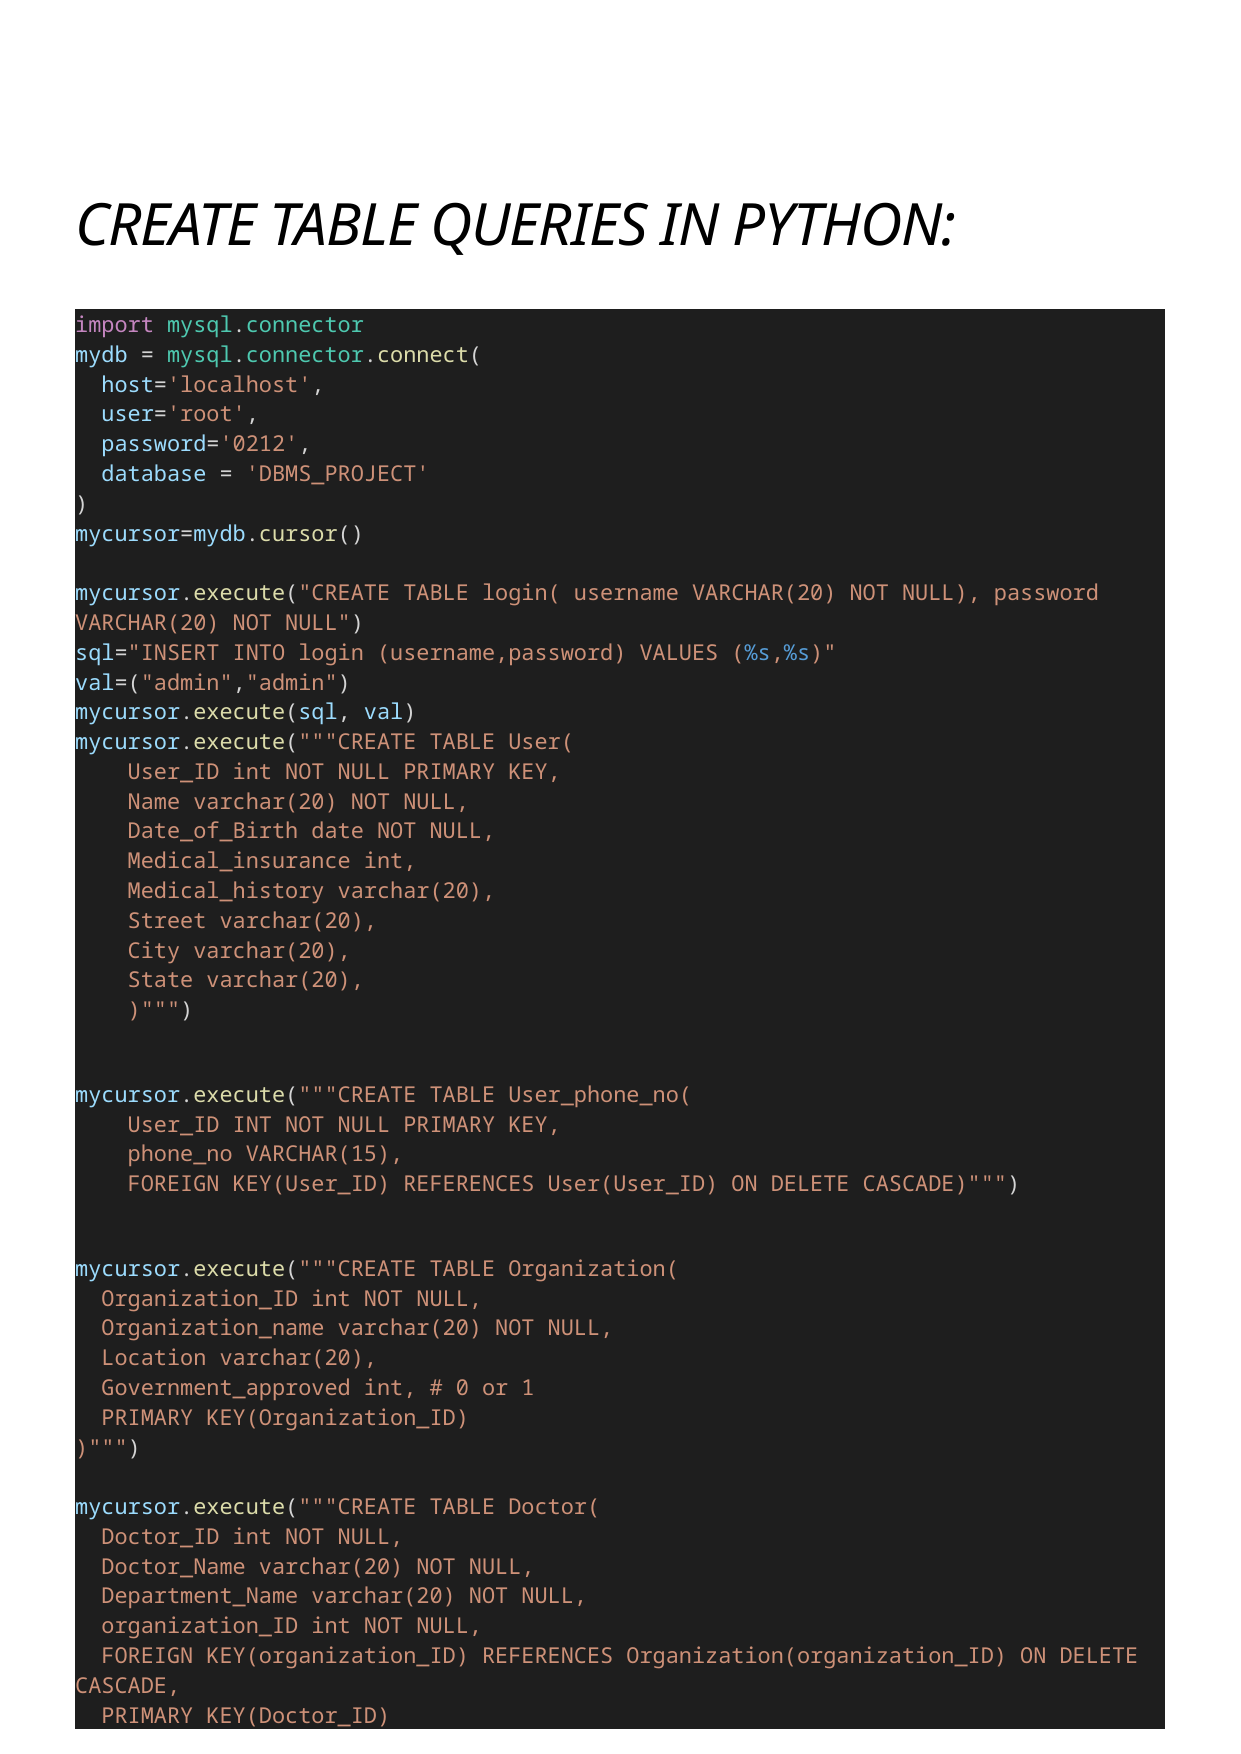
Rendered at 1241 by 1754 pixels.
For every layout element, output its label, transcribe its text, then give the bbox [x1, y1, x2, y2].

text State varchar(20), [75, 964, 1165, 994]
text mycursor.execute("""CREATE TABLE Doctor( [75, 1491, 1165, 1521]
text FOREIGN KEY(User_ID) REFERENCES User(User_ID) ON DELETE CASCADE)""") [75, 1168, 1165, 1198]
text User_ID INT NOT NULL PRIMARY KEY, [75, 1108, 1165, 1138]
text Medical_history varchar(20), [75, 875, 1165, 905]
text mycursor=mydb.cursor() [75, 517, 1165, 547]
text user='root', [75, 398, 1165, 428]
text host='localhost', [75, 368, 1165, 398]
text )""") [75, 1431, 1165, 1461]
text Doctor_ID int NOT NULL, [75, 1521, 1165, 1551]
text ) [75, 488, 1165, 517]
text PRIMARY KEY(Doctor_ID) [75, 1699, 1165, 1729]
text Name varchar(20) NOT NULL, [75, 786, 1165, 815]
text Street varchar(20), [75, 905, 1165, 934]
text Government_approved int, # 0 or 1 [75, 1372, 1165, 1402]
text PRIMARY KEY(Organization_ID) [75, 1402, 1165, 1431]
text import mysql.connector [75, 309, 1165, 339]
text Date_of_Birth date NOT NULL, [75, 815, 1165, 845]
text sql="INSERT INTO login (username,password) VALUES (%s,%s)" [75, 637, 1165, 666]
text organization_ID int NOT NULL, [75, 1610, 1165, 1640]
text password='0212', [75, 428, 1165, 458]
text Medical_insurance int, [75, 845, 1165, 875]
text mycursor.execute("""CREATE TABLE Organization( [75, 1253, 1165, 1282]
text Department_Name varchar(20) NOT NULL, [75, 1580, 1165, 1610]
text mycursor.execute("""CREATE TABLE User_phone_no( [75, 1079, 1165, 1108]
text phone_no VARCHAR(15), [75, 1138, 1165, 1168]
text Location varchar(20), [75, 1342, 1165, 1372]
text database = 'DBMS_PROJECT' [75, 458, 1165, 488]
text mycursor.execute(sql, val) [75, 696, 1165, 726]
text )""") [75, 994, 1165, 1024]
text mydb = mysql.connector.connect( [75, 339, 1165, 368]
text Organization_ID int NOT NULL, [75, 1282, 1165, 1312]
text val=("admin","admin") [75, 666, 1165, 696]
text Organization_name varchar(20) NOT NULL, [75, 1312, 1165, 1342]
text Doctor_Name varchar(20) NOT NULL, [75, 1551, 1165, 1580]
title CREATE TABLE QUERIES IN PYTHON: [75, 183, 1165, 262]
text User_ID int NOT NULL PRIMARY KEY, [75, 756, 1165, 786]
text FOREIGN KEY(organization_ID) REFERENCES Organization(organization_ID) ON DELETE CASCADE, [75, 1640, 1165, 1699]
text mycursor.execute("CREATE TABLE login( username VARCHAR(20) NOT NULL), password VARCHAR(20) NOT NULL") [75, 577, 1165, 637]
text City varchar(20), [75, 934, 1165, 964]
text mycursor.execute("""CREATE TABLE User( [75, 726, 1165, 756]
